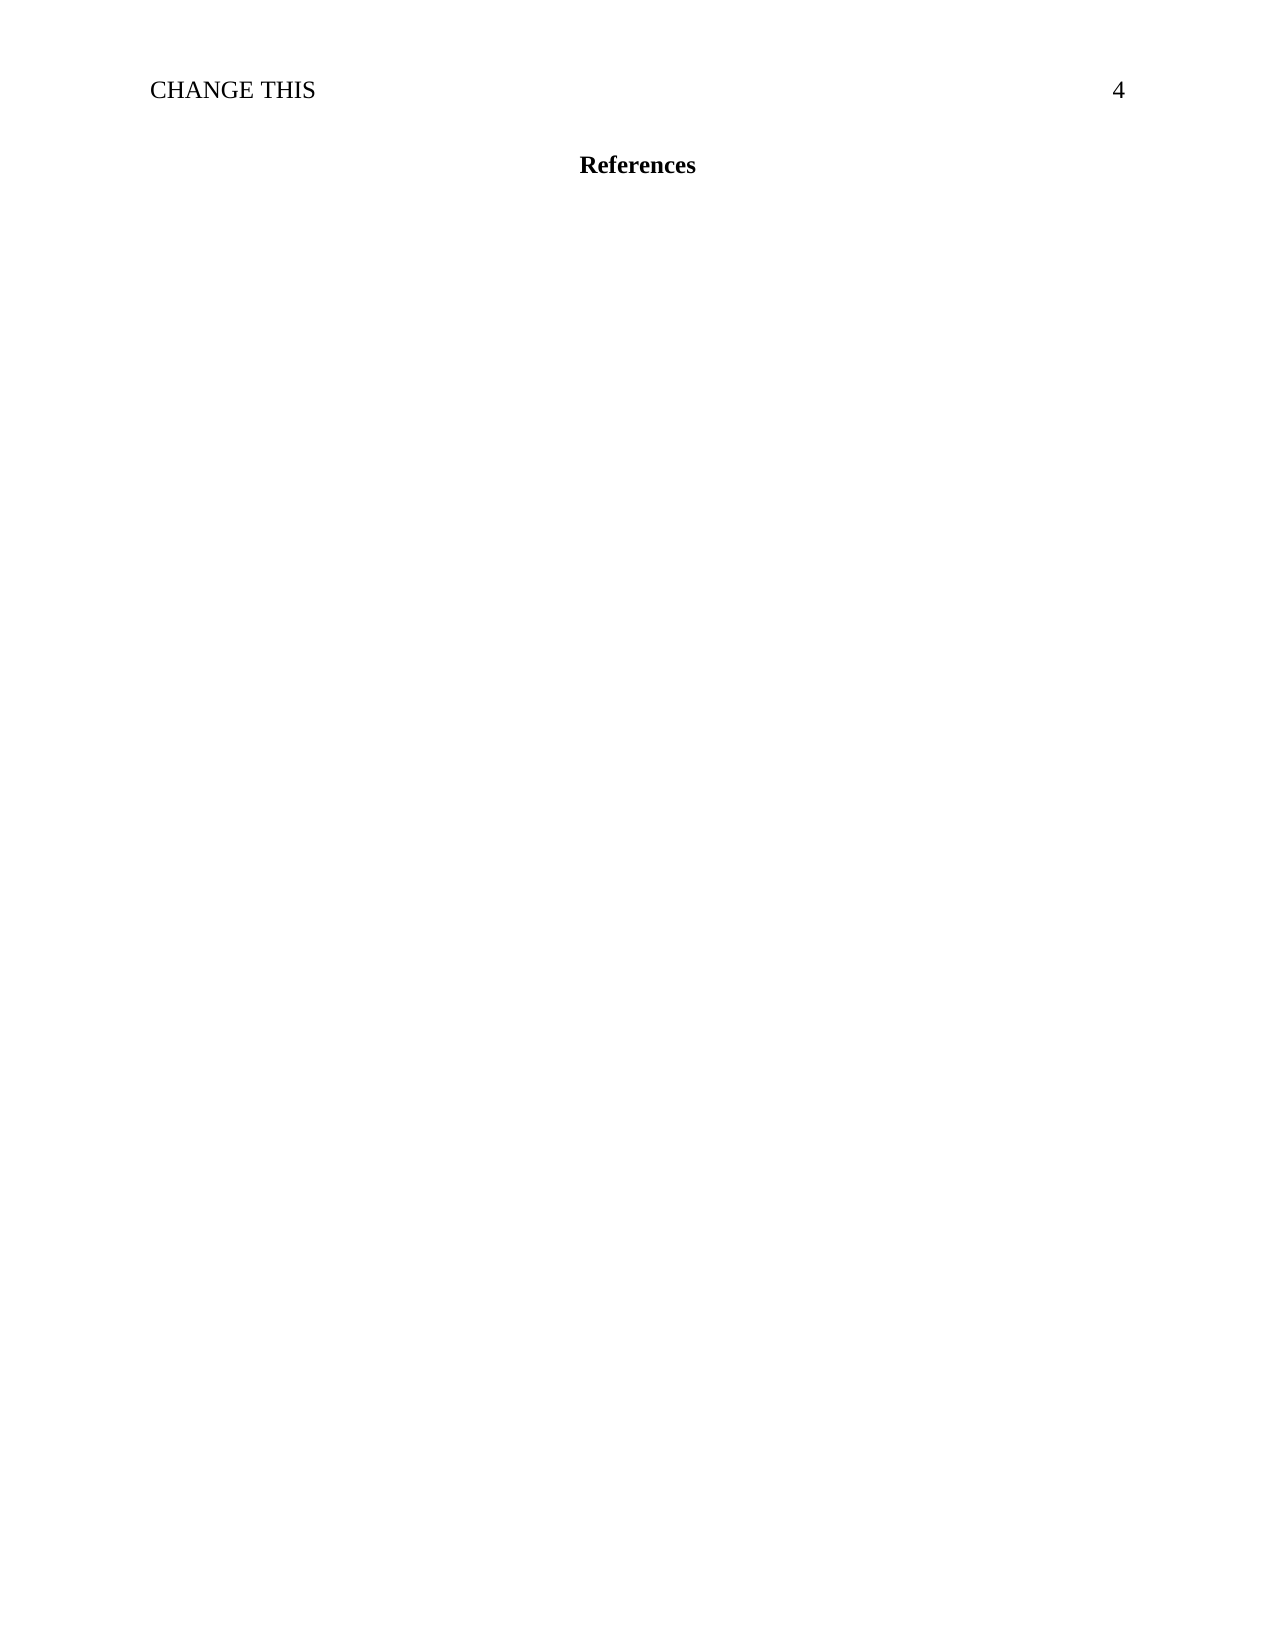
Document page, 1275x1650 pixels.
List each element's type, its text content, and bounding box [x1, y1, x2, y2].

text References [150, 150, 1125, 179]
